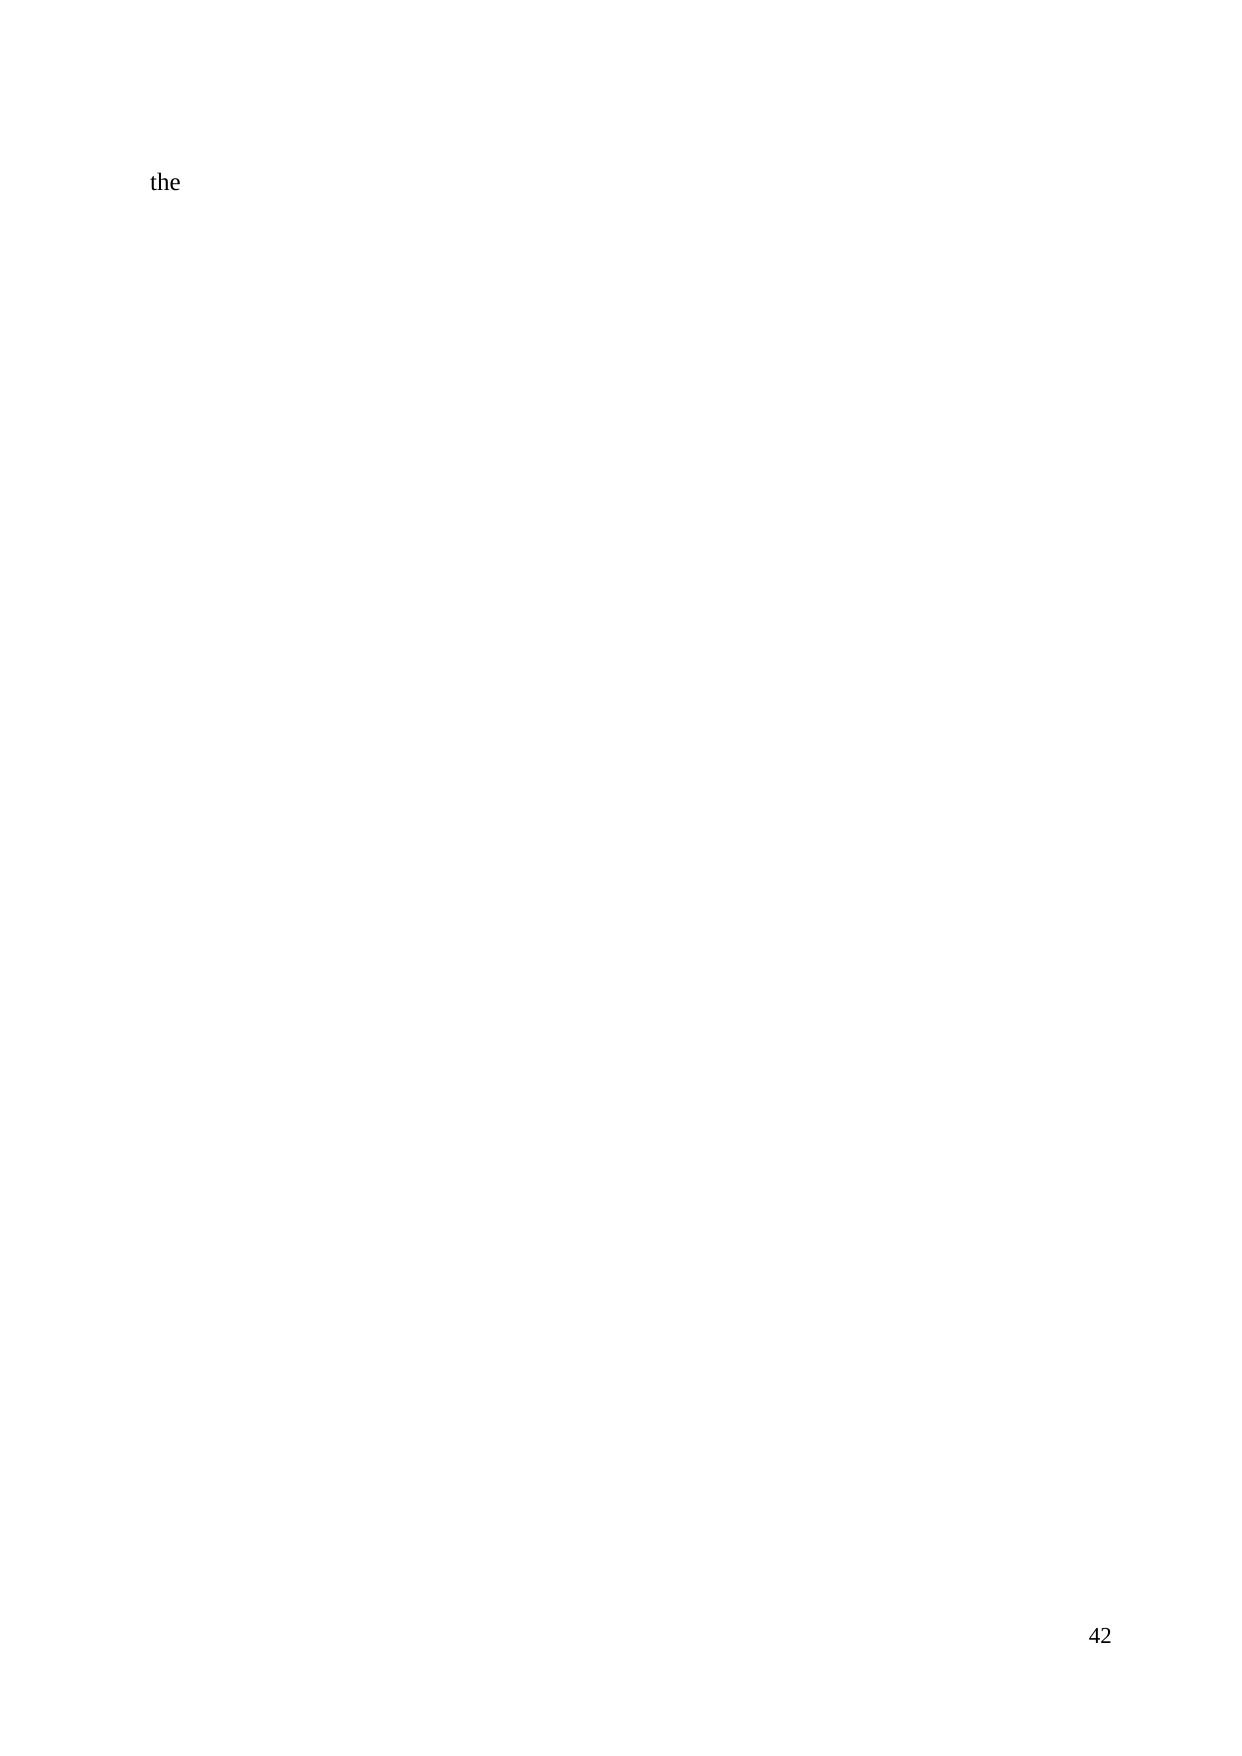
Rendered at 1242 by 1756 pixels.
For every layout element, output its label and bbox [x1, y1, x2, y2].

text [150, 167, 1085, 195]
